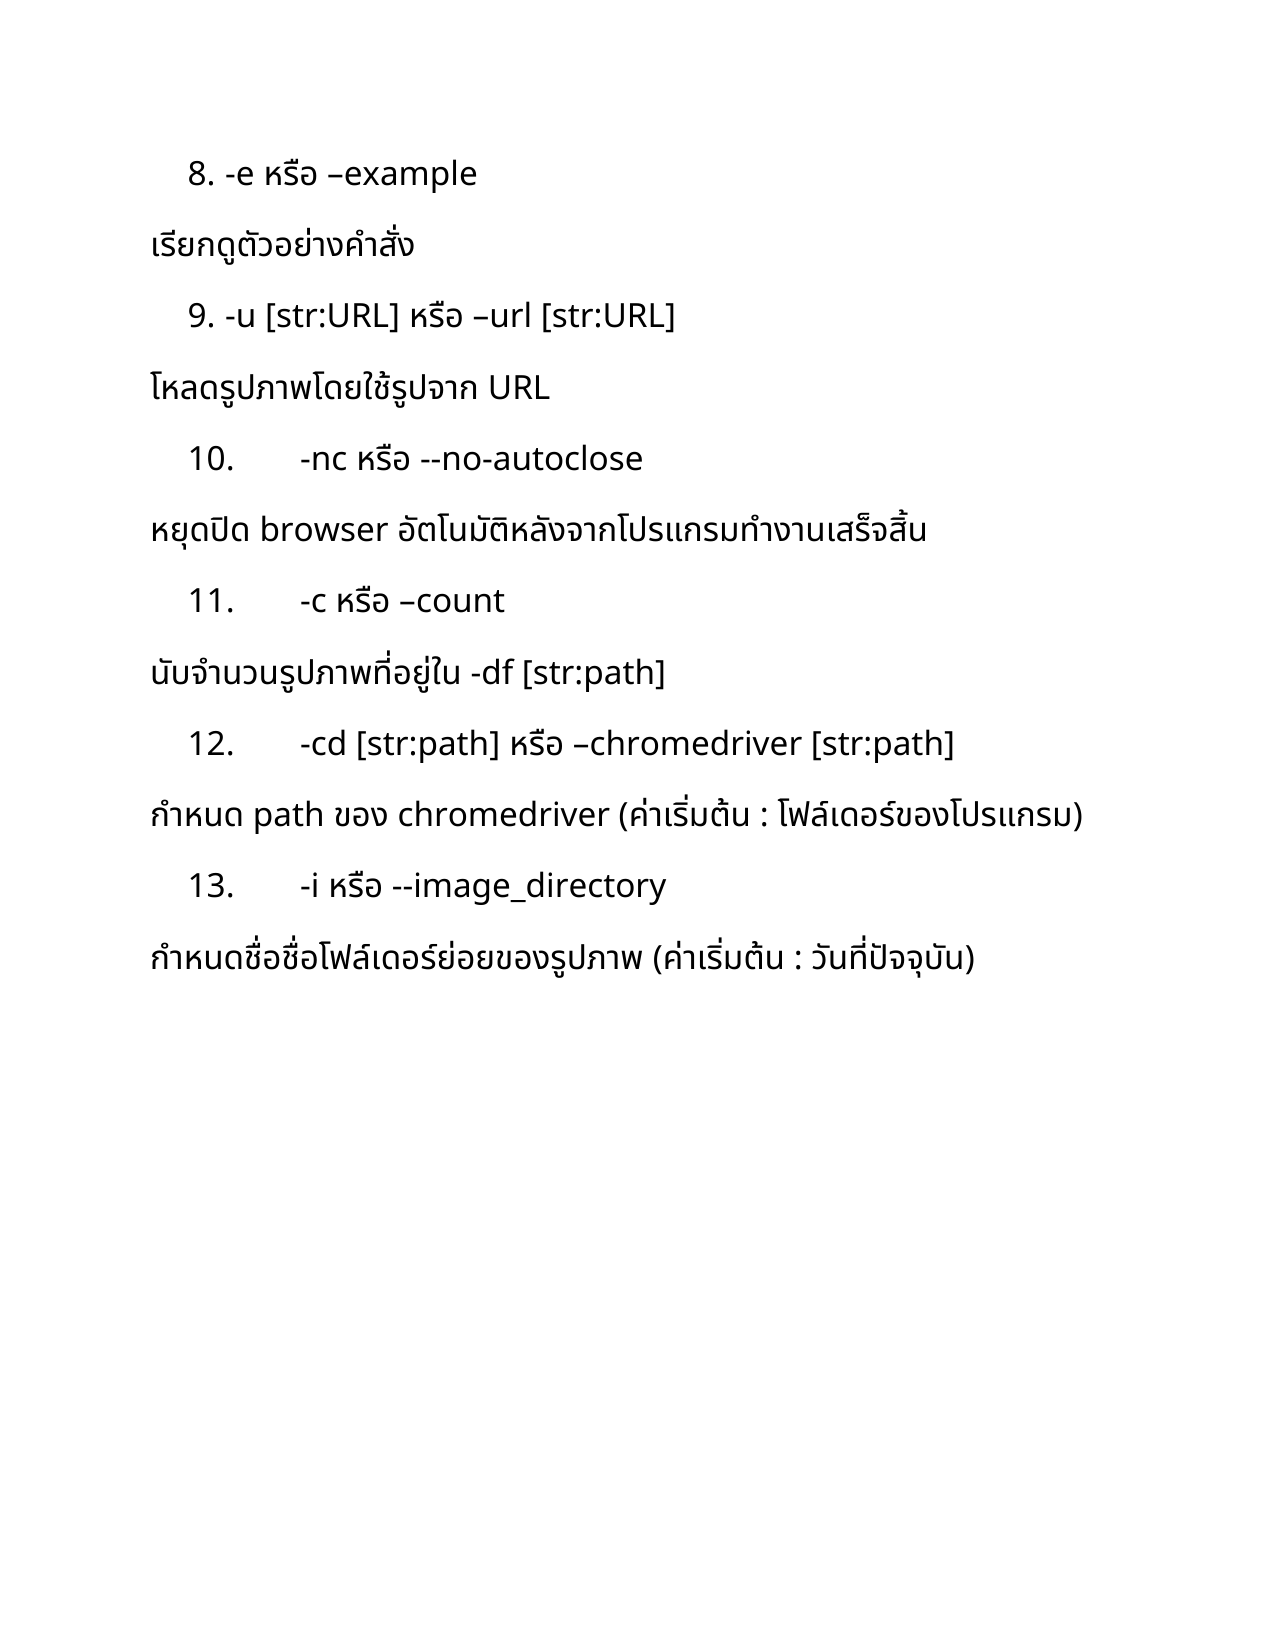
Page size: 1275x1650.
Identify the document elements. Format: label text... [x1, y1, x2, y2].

list -c หรือ –count [187, 577, 1125, 628]
text หยุดปิด browser อัตโนมัติหลังจากโปรแกรมทำงานเสร็จสิ้น [150, 506, 1125, 557]
text โหลดรูปภาพโดยใช้รูปจาก URL [150, 363, 1125, 414]
list -nc หรือ --no-autoclose [187, 435, 1125, 485]
list -i หรือ --image_directory [187, 862, 1125, 913]
list -u [str:URL] หรือ –url [str:URL] [187, 292, 1125, 343]
text กำหนดชื่อชื่อโฟล์เดอร์ย่อยของรูปภาพ (ค่าเริ่มต้น : วันที่ปัจจุบัน) [150, 933, 1125, 984]
list -cd [str:path] หรือ –chromedriver [str:path] [187, 720, 1125, 770]
text กำหนด path ของ chromedriver (ค่าเริ่มต้น : โฟล์เดอร์ของโปรแกรม) [150, 791, 1125, 842]
text เรียกดูตัวอย่างคำสั่ง [150, 221, 1125, 272]
list -e หรือ –example [187, 150, 1125, 201]
text นับจำนวนรูปภาพที่อยู่ใน -df [str:path] [150, 648, 1125, 699]
